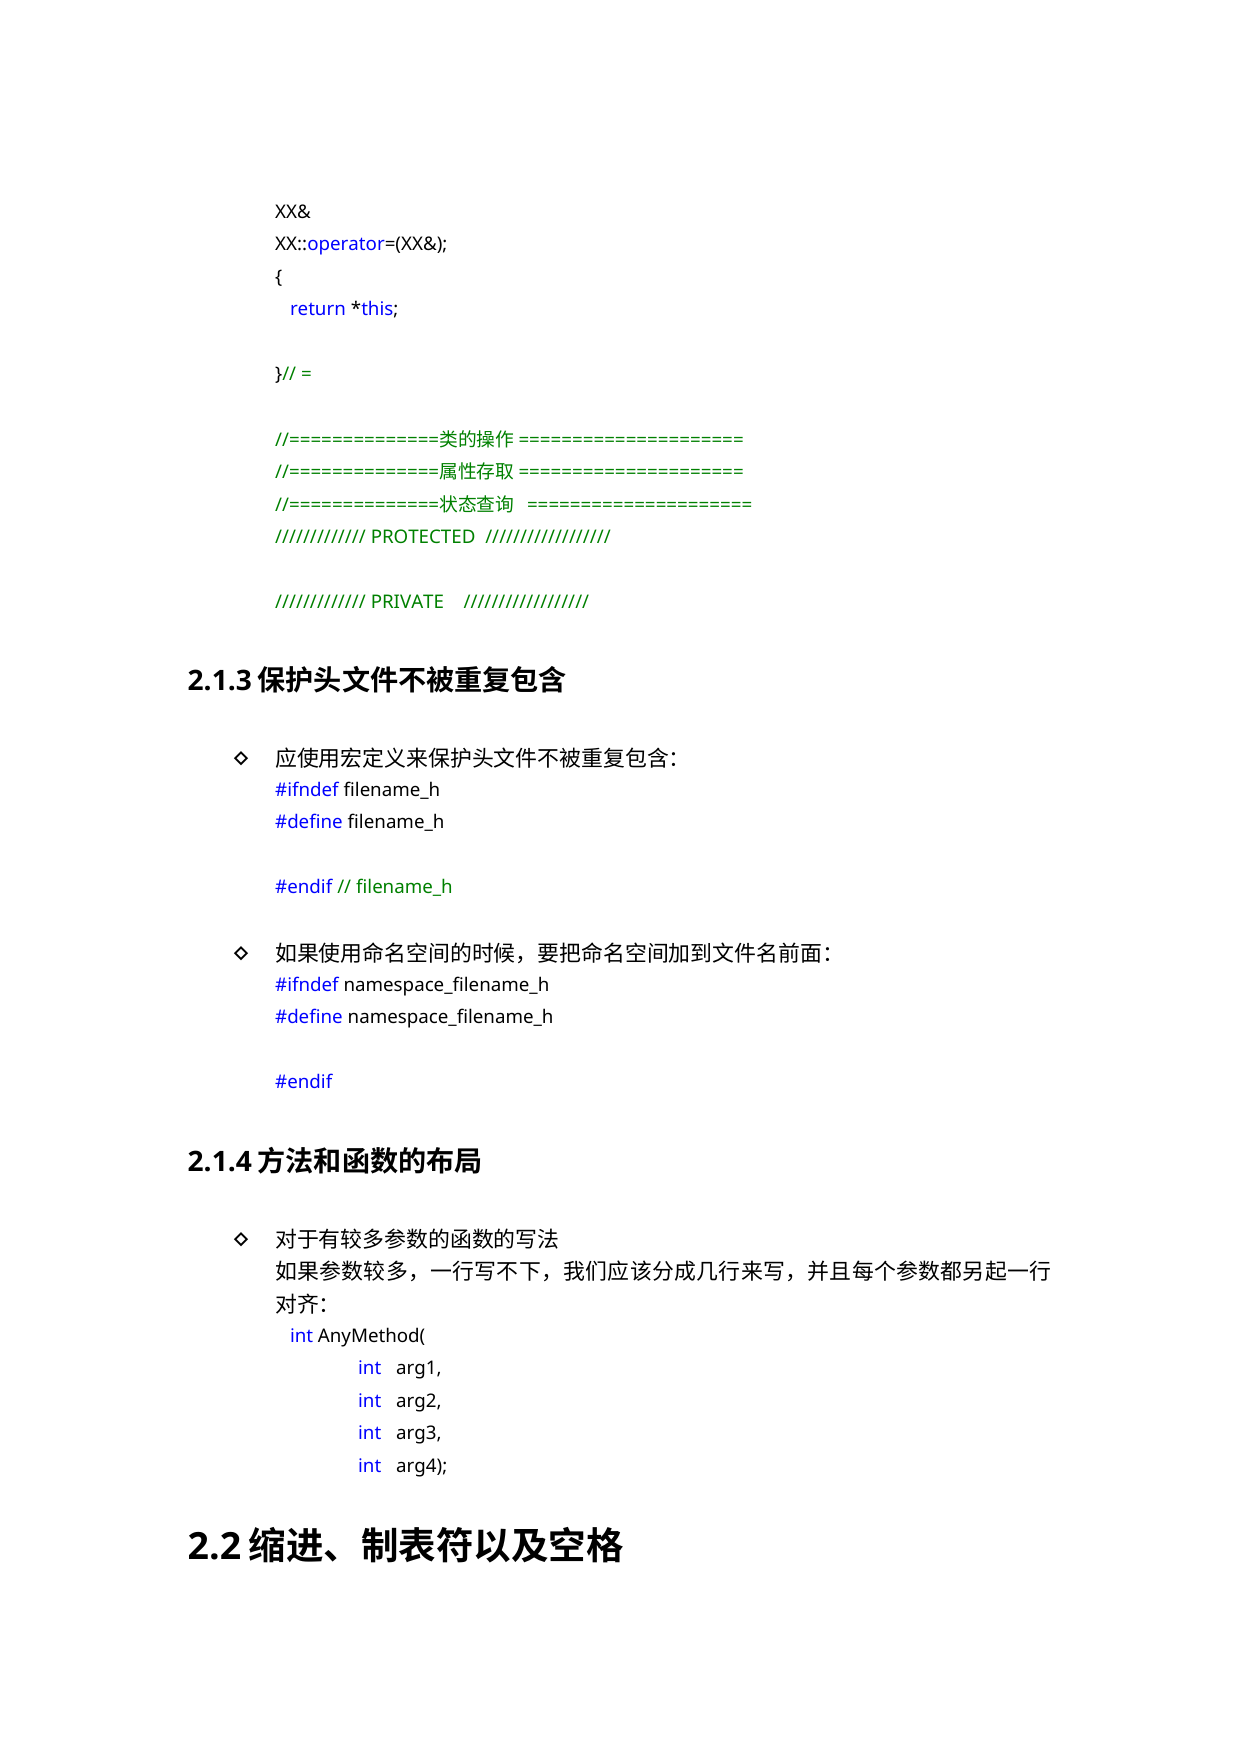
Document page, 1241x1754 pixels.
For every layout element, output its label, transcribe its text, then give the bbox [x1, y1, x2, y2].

text return *this; [275, 292, 1053, 324]
list 应使用宏定义来保护头文件不被重复包含： [231, 740, 1053, 773]
text int arg1, [275, 1351, 1053, 1384]
text #define filename_h [275, 805, 1053, 838]
text 如果参数较多，一行写不下，我们应该分成几行来写，并且每个参数都另起一行对齐： [275, 1254, 1053, 1319]
text { [275, 259, 1053, 292]
text }// = [275, 357, 1053, 389]
text #endif // filename_h [275, 870, 1053, 903]
text #endif [275, 1065, 1053, 1098]
text ///////////// PRIVATE ////////////////// [275, 584, 1053, 617]
text //==============状态查询 ===================== [275, 487, 1053, 519]
text //==============属性存取 ===================== [275, 454, 1053, 487]
list 对于有较多参数的函数的写法 [231, 1221, 1053, 1254]
text XX& [275, 194, 1053, 227]
text int arg3, [275, 1416, 1053, 1449]
subtitle 2.2缩进、制表符以及空格 [187, 1510, 1053, 1575]
text #define namespace_filename_h [275, 1000, 1053, 1033]
text ///////////// PROTECTED ////////////////// [275, 519, 1053, 552]
list 如果使用命名空间的时候，要把命名空间加到文件名前面： [231, 935, 1053, 968]
text #ifndef filename_h [275, 773, 1053, 805]
text XX::operator=(XX&); [275, 227, 1053, 259]
subtitle 2.1.4方法和函数的布局 [187, 1127, 1053, 1192]
subtitle 2.1.3保护头文件不被重复包含 [187, 646, 1053, 711]
text int AnyMethod( [275, 1319, 1053, 1351]
text int arg2, [275, 1384, 1053, 1416]
text //==============类的操作 ===================== [275, 422, 1053, 454]
text int arg4); [275, 1449, 1053, 1481]
text #ifndef namespace_filename_h [275, 968, 1053, 1000]
